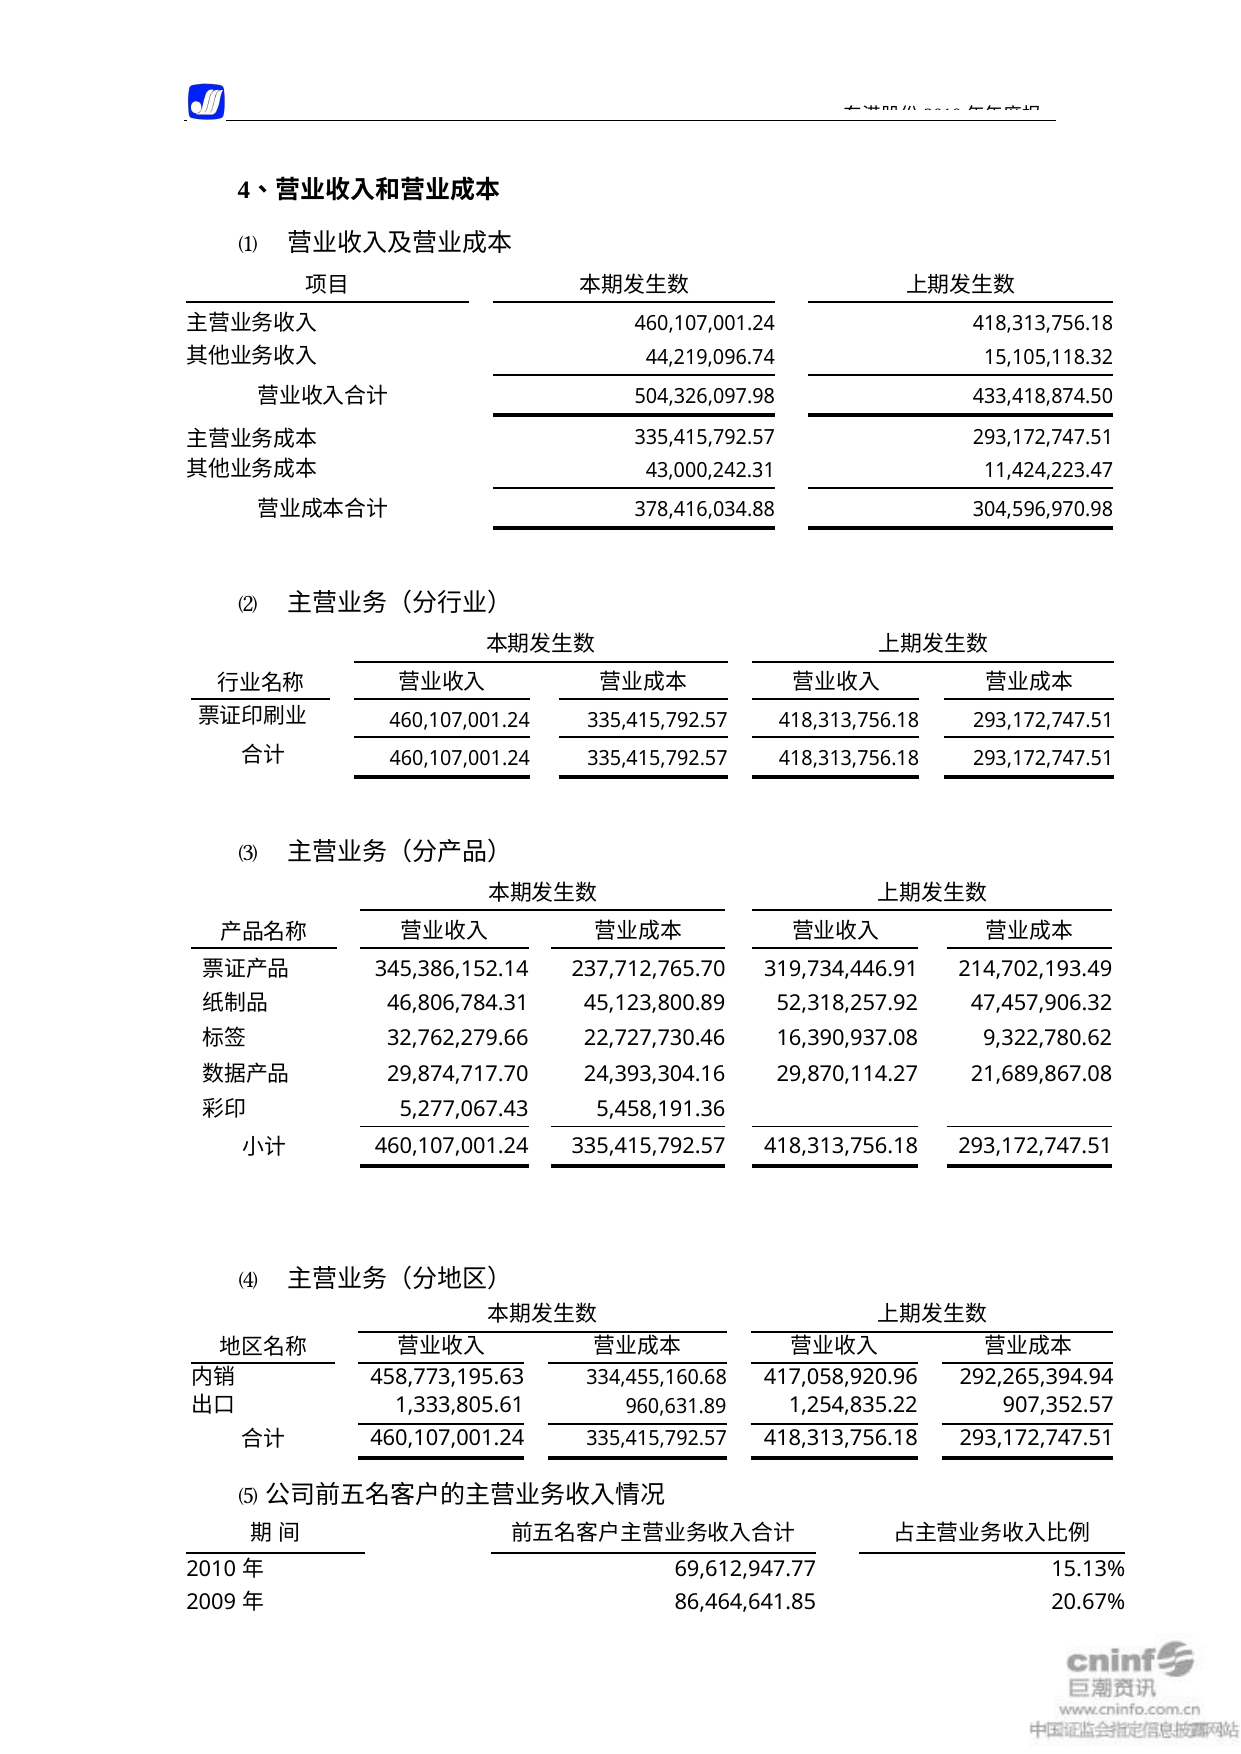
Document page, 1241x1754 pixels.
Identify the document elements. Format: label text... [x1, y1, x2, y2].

text ⑵ 主营业务（分行业） [237, 584, 1240, 619]
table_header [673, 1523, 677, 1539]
picture [187, 83, 226, 121]
picture [1029, 1633, 1241, 1754]
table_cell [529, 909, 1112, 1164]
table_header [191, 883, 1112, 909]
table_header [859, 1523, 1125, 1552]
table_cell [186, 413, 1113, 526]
text ⑷ 主营业务（分地区） [237, 1261, 1240, 1294]
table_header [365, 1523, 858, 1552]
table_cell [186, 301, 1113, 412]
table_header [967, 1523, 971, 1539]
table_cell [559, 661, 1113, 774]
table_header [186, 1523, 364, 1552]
text ⑸ 公司前五名客户的主营业务收入情况 [237, 1477, 1240, 1511]
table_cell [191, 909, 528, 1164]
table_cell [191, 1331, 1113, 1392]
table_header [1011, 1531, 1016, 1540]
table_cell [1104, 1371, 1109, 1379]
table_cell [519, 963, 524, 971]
subtitle 4、营业收入和营业成本 [237, 168, 1240, 206]
text ⑶ 主营业务（分产品） [237, 833, 1240, 867]
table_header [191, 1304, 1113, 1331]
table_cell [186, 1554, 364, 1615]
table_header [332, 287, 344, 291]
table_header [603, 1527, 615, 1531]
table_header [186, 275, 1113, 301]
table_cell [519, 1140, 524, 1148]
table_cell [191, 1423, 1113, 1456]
text ⑴ 营业收入及营业成本 [237, 225, 1240, 259]
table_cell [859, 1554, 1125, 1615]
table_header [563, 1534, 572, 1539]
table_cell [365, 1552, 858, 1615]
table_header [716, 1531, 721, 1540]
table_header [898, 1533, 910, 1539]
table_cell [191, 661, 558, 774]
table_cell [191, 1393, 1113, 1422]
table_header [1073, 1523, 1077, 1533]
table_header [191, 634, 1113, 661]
